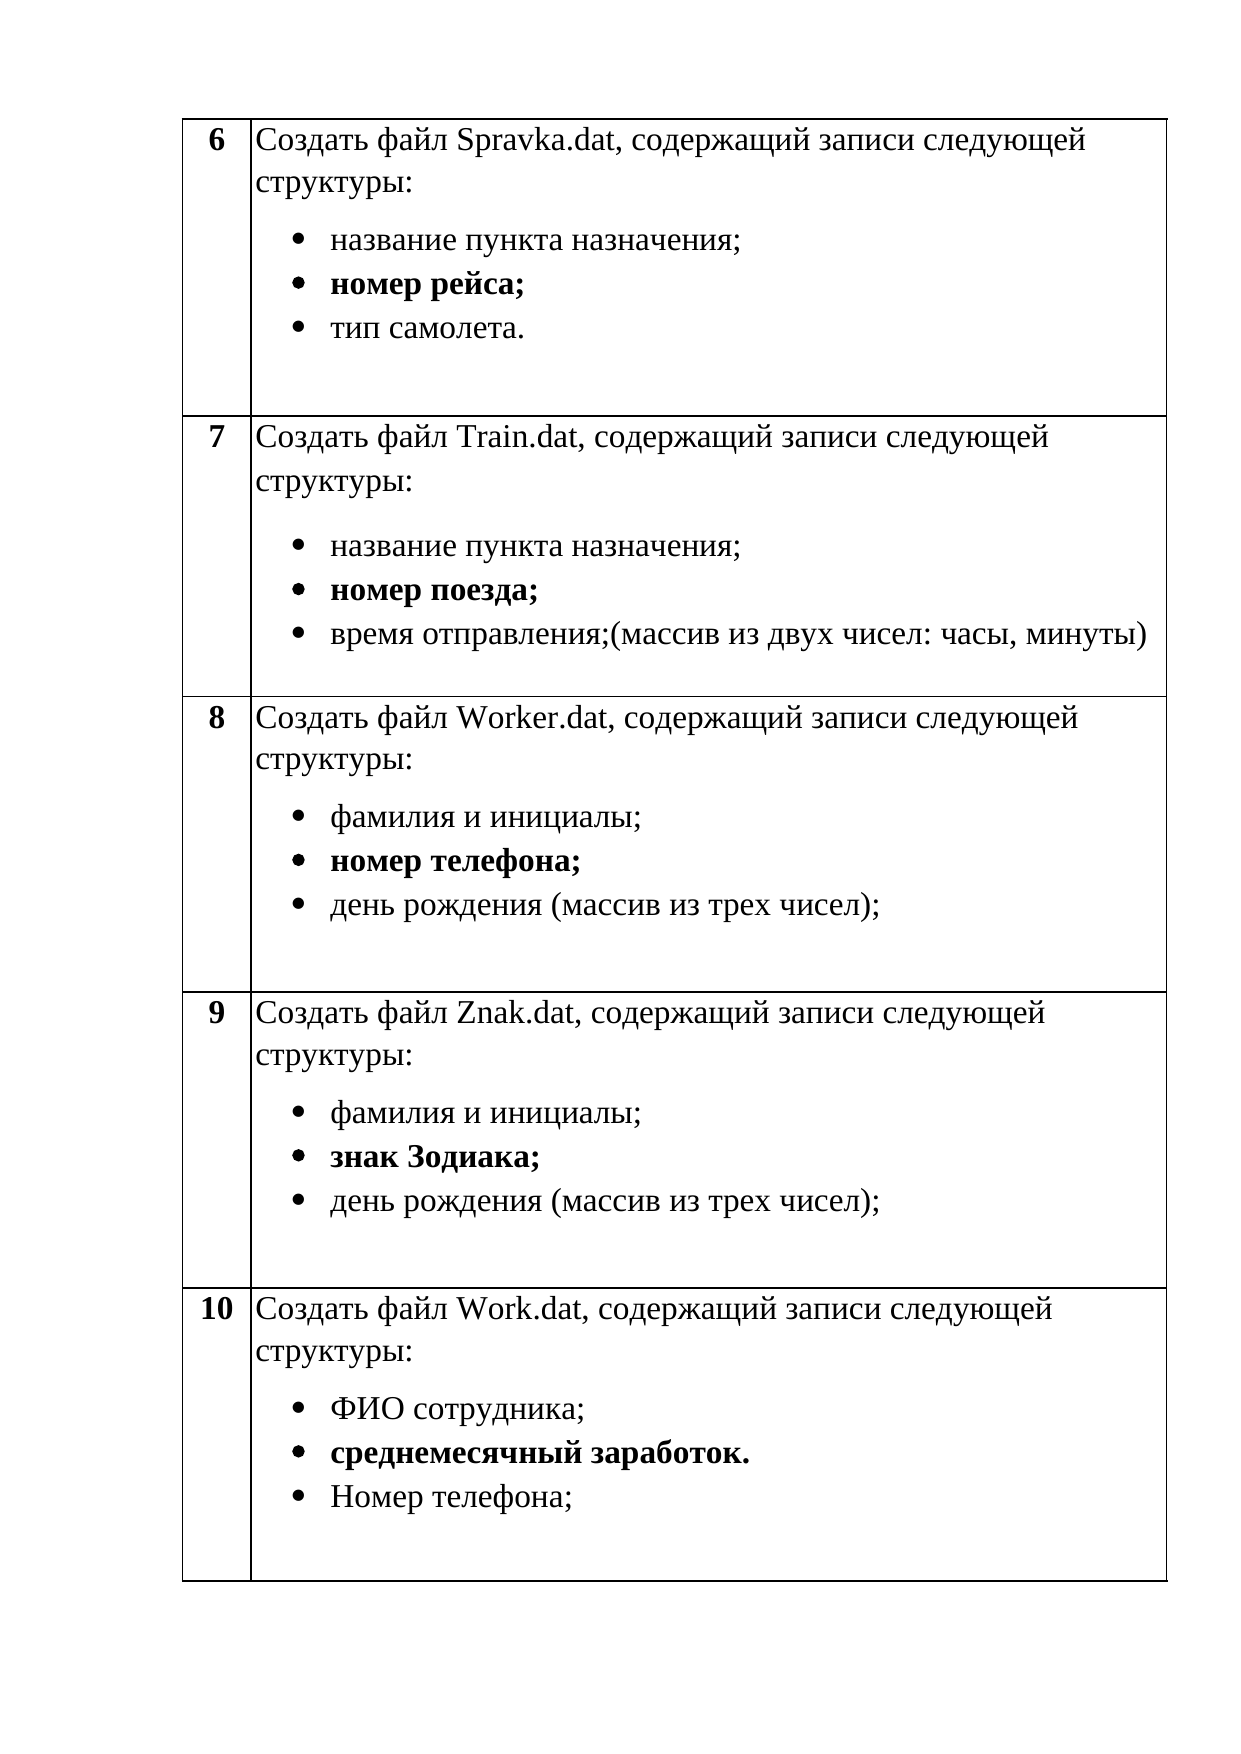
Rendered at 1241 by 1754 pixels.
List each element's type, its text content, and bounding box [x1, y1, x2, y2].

table_cell 8 [183, 697, 250, 991]
table_cell Создать файл Train.dat, содержащий записи следующей структуры: название пункта назначения; номер поезда; время отправления;(массив из двух чисел: часы, минуты) [252, 417, 1166, 696]
table_cell Создать файл Work.dat, содержащий записи следующей структуры: ФИО сотрудника; среднемесячный заработок. Номер телефона; [252, 1289, 1166, 1580]
table_cell 7 [183, 417, 250, 696]
table_cell 10 [183, 1289, 250, 1580]
table_cell Создать файл Znak.dat, содержащий записи следующей структуры: фамилия и инициалы; знак Зодиака; день рождения (массив из трех чисел); [252, 993, 1166, 1287]
table_cell 9 [183, 993, 250, 1287]
table_cell Создать файл Worker.dat, содержащий записи следующей структуры: фамилия и инициалы; номер телефона; день рождения (массив из трех чисел); [252, 697, 1166, 991]
table_cell 6 [183, 120, 250, 415]
table_cell Создать файл Spravka.dat, содержащий записи следующей структуры: название пункта назначения; номер рейса; тип самолета. [252, 120, 1166, 415]
